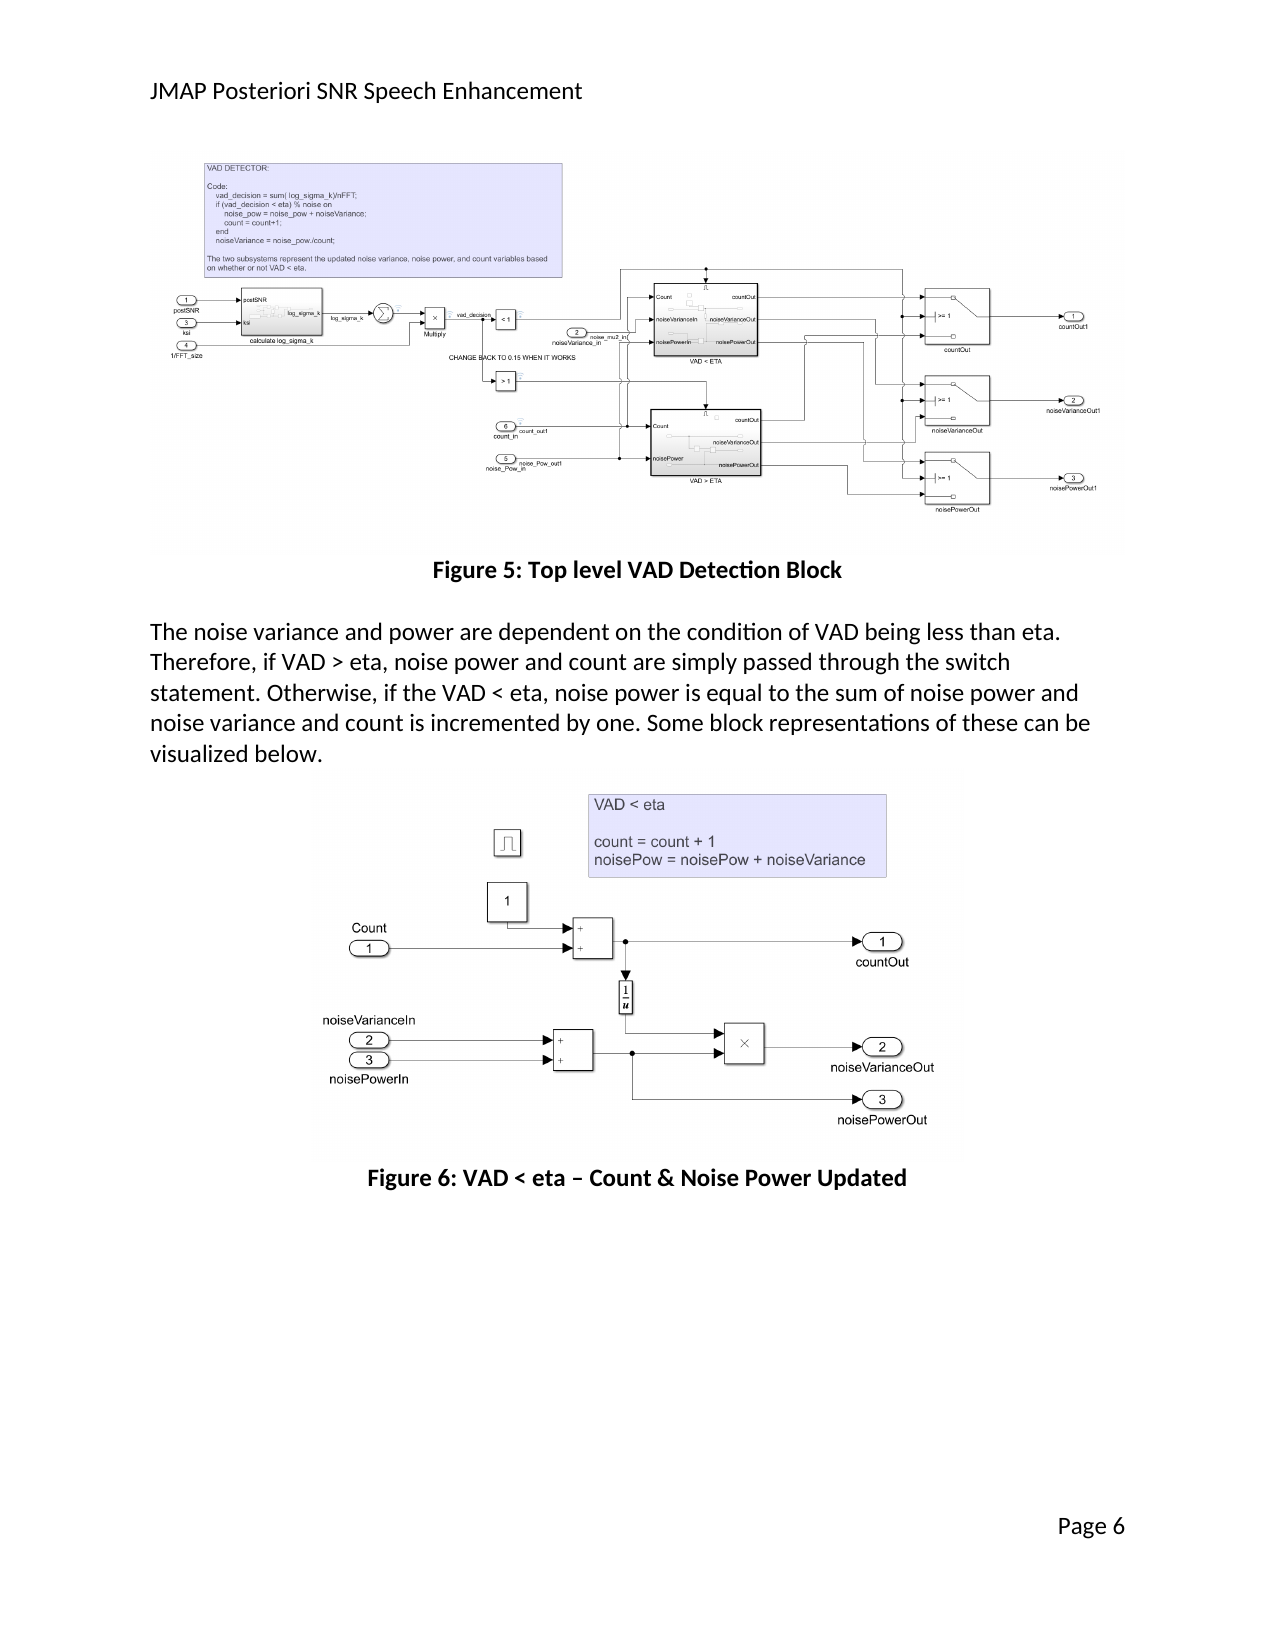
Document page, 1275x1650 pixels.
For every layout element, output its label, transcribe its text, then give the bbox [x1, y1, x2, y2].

text Figure 5: Top level VAD Detection Block [150, 555, 1125, 585]
text Figure 6: VAD < eta – Count & Noise Power Updated [150, 1162, 1125, 1193]
text The noise variance and power are dependent on the condition of VAD being less than eta. Therefore, if VAD > eta, noise power and count are simply passed through the switch statement. Otherwise, if the VAD < eta, noise power is equal to the sum of noise power and noise variance and count is incremented by one. Some block representations of these can be visualized below. [150, 616, 1125, 768]
picture [150, 150, 1125, 555]
picture [311, 768, 964, 1162]
